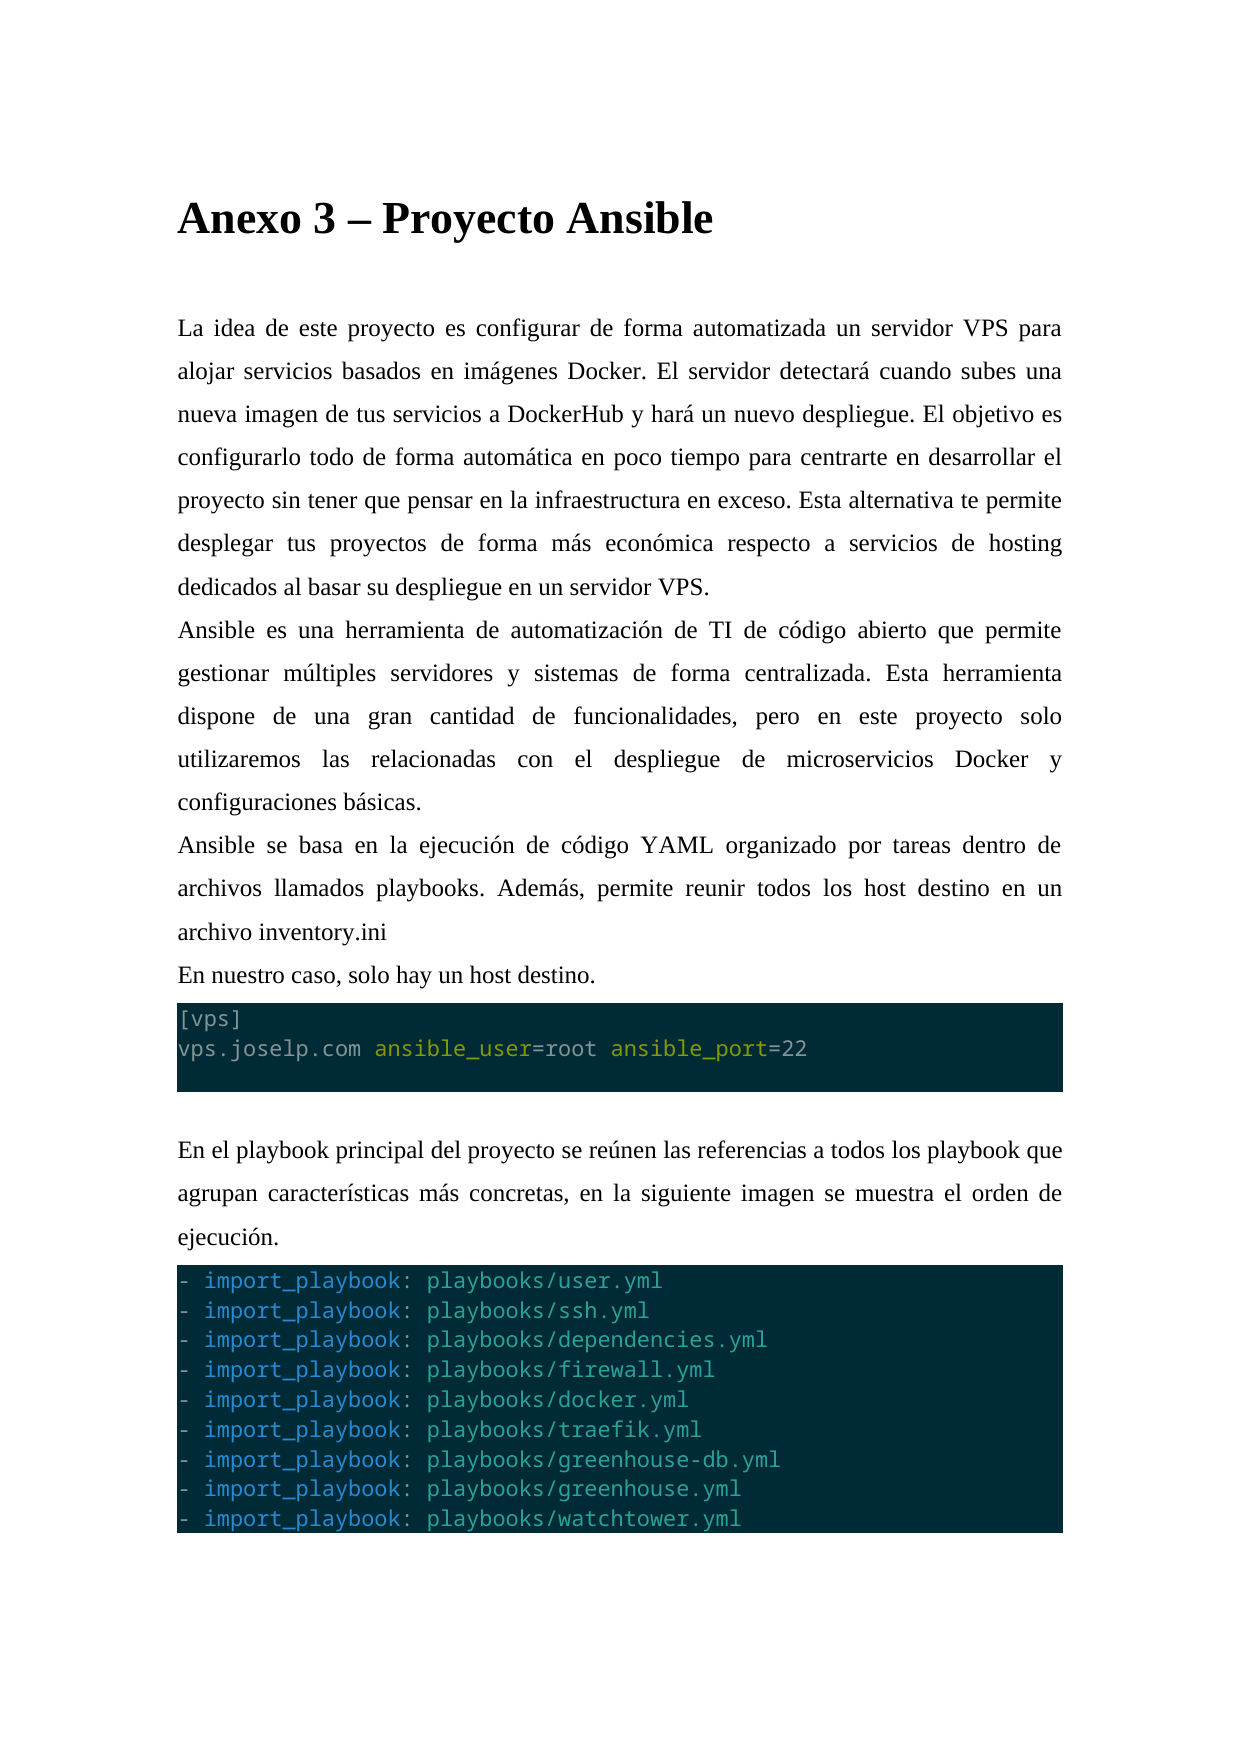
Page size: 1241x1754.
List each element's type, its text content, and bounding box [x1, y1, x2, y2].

text vps.joselp.com ansible_user=root ansible_port=22 [177, 1033, 1063, 1062]
text - import_playbook: playbooks/watchtower.yml [177, 1503, 1063, 1533]
text Ansible se basa en la ejecución de código YAML organizado por tareas dentro de archivos llamados playbooks. Además, permite reunir todos los host destino en un archivo inventory.ini [177, 830, 1063, 945]
text - import_playbook: playbooks/firewall.yml [177, 1354, 1063, 1384]
text - import_playbook: playbooks/traefik.yml [177, 1414, 1063, 1443]
text - import_playbook: playbooks/docker.yml [177, 1384, 1063, 1414]
text Anexo 3 – Proyecto Ansible [177, 191, 1063, 243]
text - import_playbook: playbooks/greenhouse-db.yml [177, 1443, 1063, 1473]
text - import_playbook: playbooks/greenhouse.yml [177, 1473, 1063, 1503]
text Ansible es una herramienta de automatización de TI de código abierto que permite gestionar múltiples servidores y sistemas de forma centralizada. Esta herramienta dispone de una gran cantidad de funcionalidades, pero en este proyecto solo utilizaremos las relacionadas con el despliegue de microservicios Docker y configuraciones básicas. [177, 615, 1063, 816]
text - import_playbook: playbooks/user.yml [177, 1265, 1063, 1294]
text - import_playbook: playbooks/ssh.yml [177, 1294, 1063, 1324]
text En el playbook principal del proyecto se reúnen las referencias a todos los playbook que agrupan características más concretas, en la siguiente imagen se muestra el orden de ejecución. [177, 1135, 1063, 1250]
text [vps] [177, 1003, 1063, 1033]
text La idea de este proyecto es configurar de forma automatizada un servidor VPS para alojar servicios basados en imágenes Docker. El servidor detectará cuando subes una nueva imagen de tus servicios a DockerHub y hará un nuevo despliegue. El objetivo es configurarlo todo de forma automática en poco tiempo para centrarte en desarrollar el proyecto sin tener que pensar en la infraestructura en exceso. Esta alternativa te permite desplegar tus proyectos de forma más económica respecto a servicios de hosting dedicados al basar su despliegue en un servidor VPS. [177, 313, 1063, 600]
text - import_playbook: playbooks/dependencies.yml [177, 1324, 1063, 1354]
text En nuestro caso, solo hay un host destino. [177, 960, 1063, 988]
